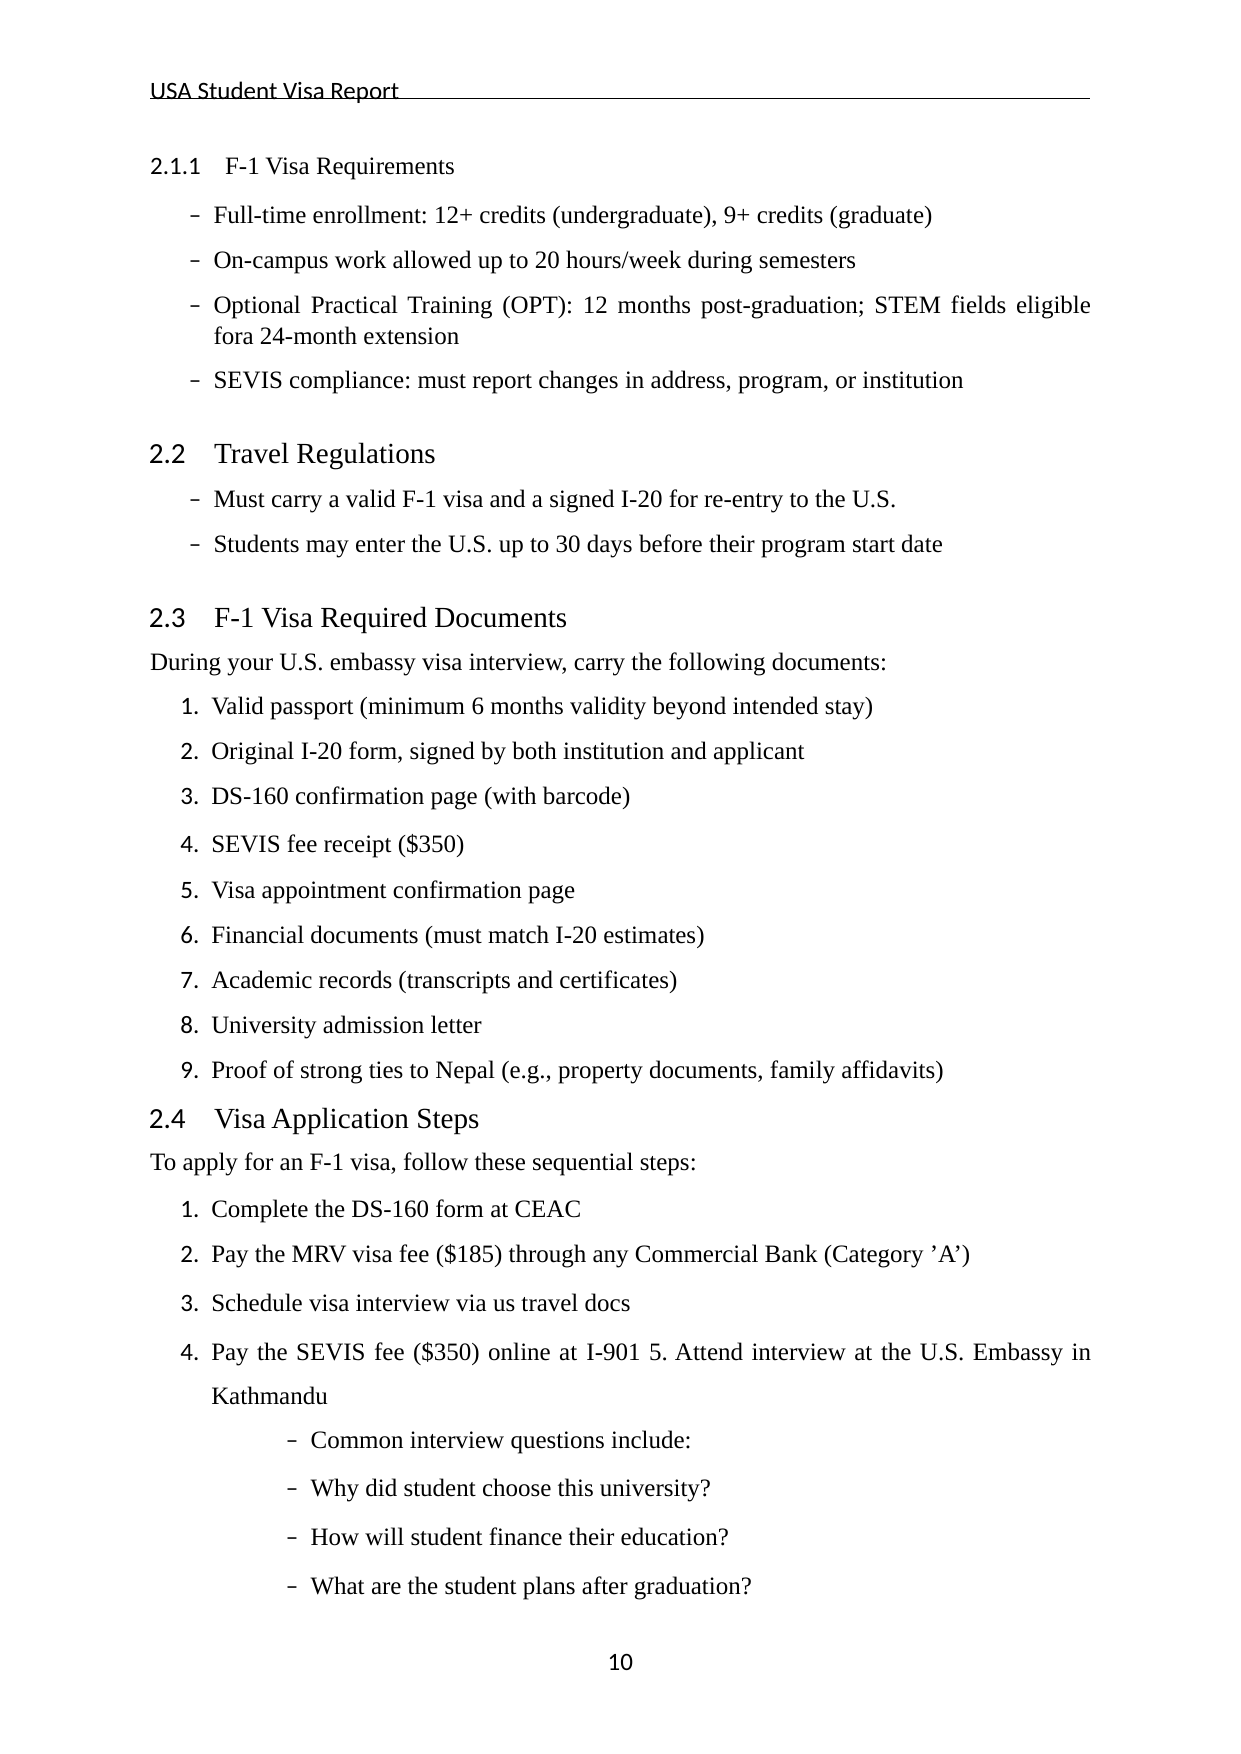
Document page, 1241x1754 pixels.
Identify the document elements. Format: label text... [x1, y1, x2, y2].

list Schedule visa interview via us travel docs [180, 1287, 1092, 1317]
list DS-160 confirmation page (with barcode) [180, 780, 1092, 811]
list Full-time enrollment: 12+ credits (undergraduate), 9+ credits (graduate) [188, 199, 1092, 229]
list University admission letter [180, 1009, 1092, 1040]
list Why did student choose this university? [286, 1472, 1092, 1503]
subtitle F-1 Visa Requirements [150, 150, 1101, 181]
list Valid passport (minimum 6 months validity beyond intended stay) [180, 690, 1092, 721]
list Pay the MRV visa fee ($185) through any Commercial Bank (Category ’A’) [180, 1239, 1092, 1269]
list SEVIS fee receipt ($350) [180, 828, 1092, 859]
subtitle Travel Regulations [148, 436, 1090, 471]
list Must carry a valid F-1 visa and a signed I-20 for re-entry to the U.S. [188, 483, 1092, 513]
list What are the student plans after graduation? [286, 1570, 1092, 1600]
subtitle Visa Application Steps [148, 1100, 1090, 1135]
list Financial documents (must match I-20 estimates) [180, 919, 1092, 949]
list Common interview questions include: [286, 1424, 1092, 1454]
list Academic records (transcripts and certificates) [180, 964, 1092, 995]
list Proof of strong ties to Nepal (e.g., property documents, family affidavits) [180, 1054, 1092, 1085]
list Optional Practical Training (OPT): 12 months post-graduation; STEM fields eligible fora 24-month extension [188, 289, 1092, 349]
list SEVIS compliance: must report changes in address, program, or institution [188, 364, 1092, 395]
list Pay the SEVIS fee ($350) online at I-901 5. Attend interview at the U.S. Embassy in Kathmandu [180, 1336, 1092, 1409]
list Students may enter the U.S. up to 30 days before their program start date [188, 528, 1092, 558]
subtitle F-1 Visa Required Documents [148, 599, 1090, 635]
text During your U.S. embassy visa interview, carry the following documents: [150, 647, 1092, 675]
list How will student finance their education? [286, 1521, 1092, 1552]
list On-campus work allowed up to 20 hours/week during semesters [188, 244, 1092, 275]
list Complete the DS-160 form at CEAC [180, 1193, 1092, 1224]
list Visa appointment confirmation page [180, 874, 1092, 904]
list Original I-20 form, signed by both institution and applicant [180, 735, 1092, 766]
text To apply for an F-1 visa, follow these sequential steps: [150, 1147, 1092, 1176]
